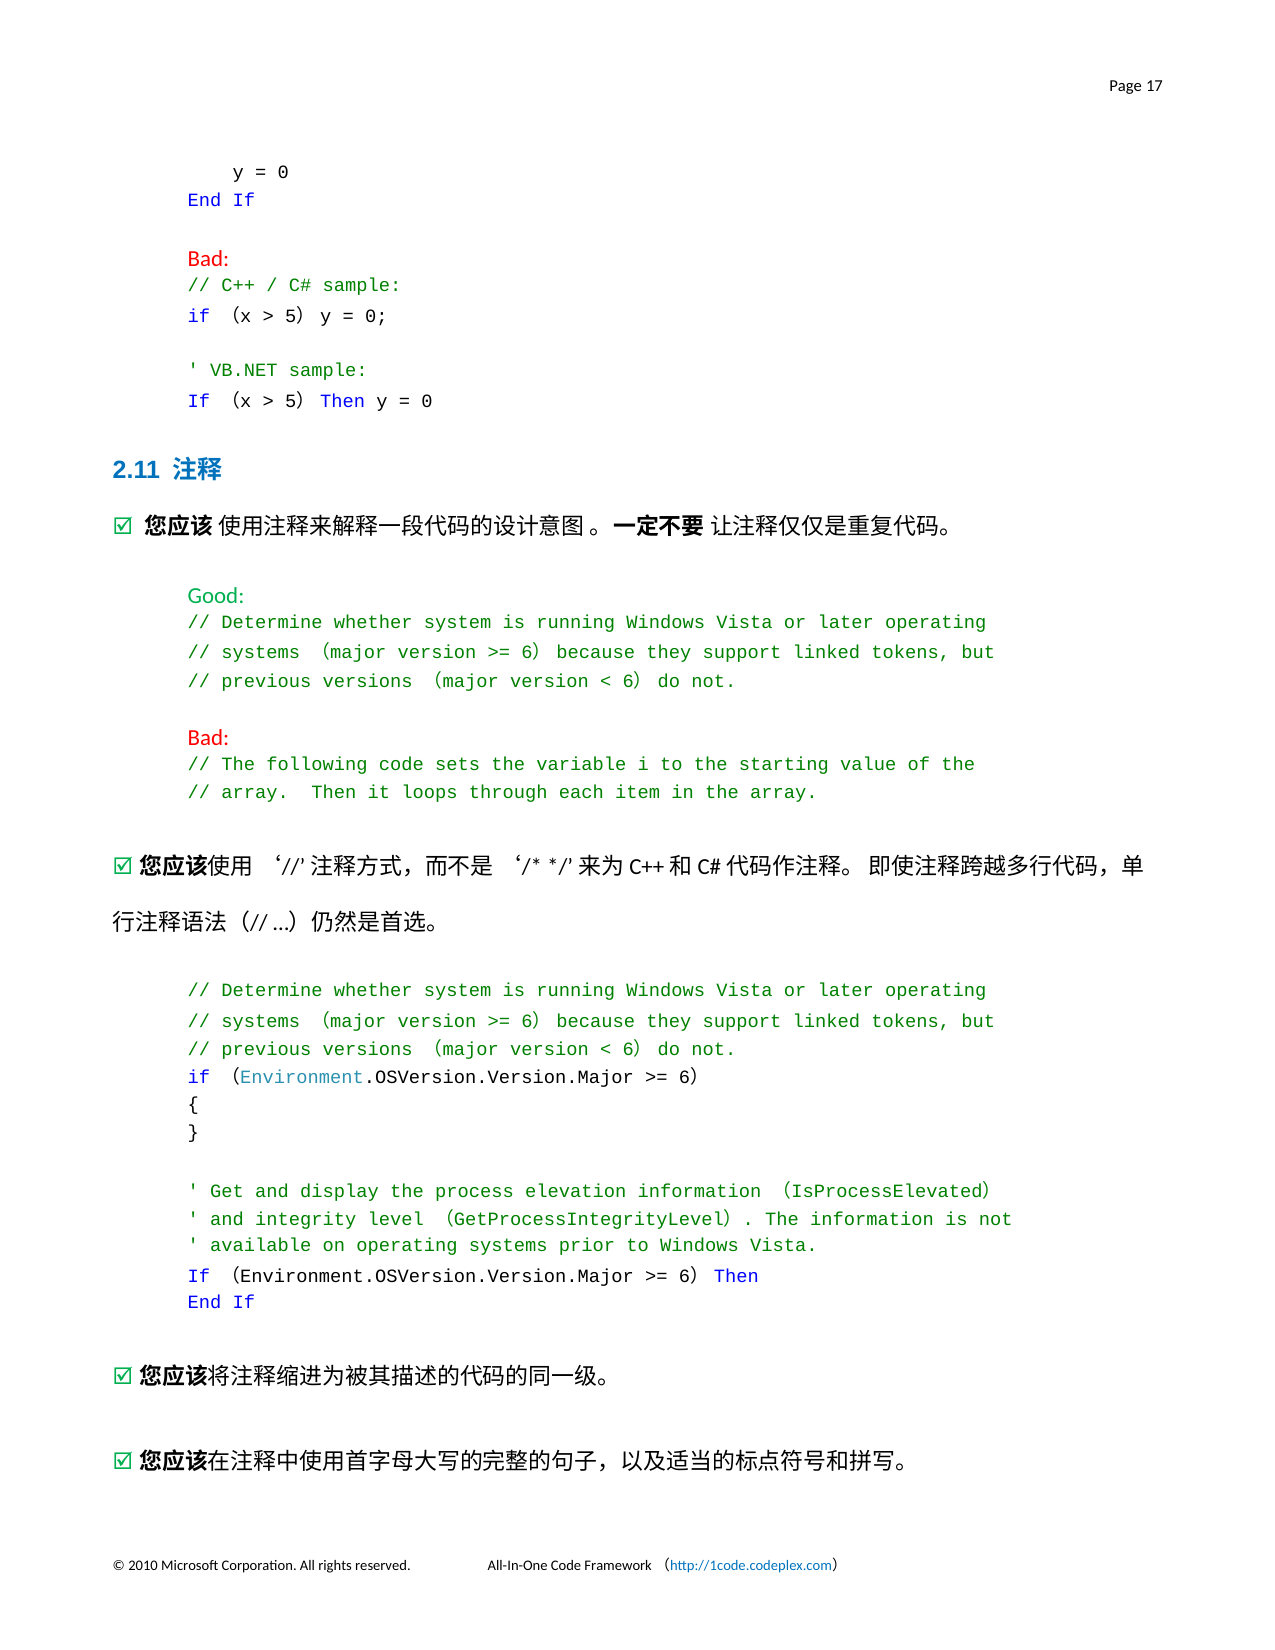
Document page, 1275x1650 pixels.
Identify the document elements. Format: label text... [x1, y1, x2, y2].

text // previous versions （major version < 6） do not. [187, 1034, 1162, 1062]
text End If [187, 1289, 1162, 1317]
text // previous versions （major version < 6） do not. [187, 666, 1162, 694]
text If （Environment.OSVersion.Version.Major >= 6） Then [187, 1261, 1162, 1289]
text Bad: [187, 244, 1162, 272]
text ' Get and display the process elevation information （IsProcessElevated） [187, 1176, 1162, 1204]
text // array. Then it loops through each item in the array. [187, 779, 1162, 807]
text If （x > 5） Then y = 0 [187, 386, 1162, 414]
text // C++ / C# sample: [187, 272, 1162, 301]
text if （Environment.OSVersion.Version.Major >= 6） [187, 1062, 1162, 1091]
text // The following code sets the variable i to the starting value of the [187, 751, 1162, 779]
text 您应该在注释中使用首字母大写的完整的句子，以及适当的标点符号和拼写。 [112, 1431, 1162, 1487]
text ' available on operating systems prior to Windows Vista. [187, 1232, 1162, 1261]
text ' and integrity level （GetProcessIntegrityLevel）. The information is not [187, 1204, 1162, 1232]
text End If [187, 187, 1162, 216]
text // Determine whether system is running Windows Vista or later operating [187, 609, 1162, 637]
text // Determine whether system is running Windows Vista or later operating [187, 977, 1162, 1006]
text // systems （major version >= 6） because they support linked tokens, but [187, 1006, 1162, 1034]
text if （x > 5） y = 0; [187, 301, 1162, 329]
text y = 0 [187, 159, 1162, 187]
text Bad: [187, 722, 1162, 751]
text 您应该将注释缩进为被其描述的代码的同一级。 [112, 1346, 1162, 1402]
text // systems （major version >= 6） because they support linked tokens, but [187, 637, 1162, 666]
text ' VB.NET sample: [187, 357, 1162, 386]
subtitle 注释 [112, 439, 1162, 496]
text 您应该使用 ‘//’ 注释方式，而不是 ‘/* */’ 来为 C++ 和 C# 代码作注释。 即使注释跨越多行代码，单行注释语法（// …）仍然是首选。 [112, 836, 1162, 949]
text Good: [187, 581, 1162, 609]
text { [187, 1091, 1162, 1119]
text } [187, 1119, 1162, 1147]
text 您应该 使用注释来解释一段代码的设计意图 。一定不要 让注释仅仅是重复代码。 [112, 496, 1162, 552]
